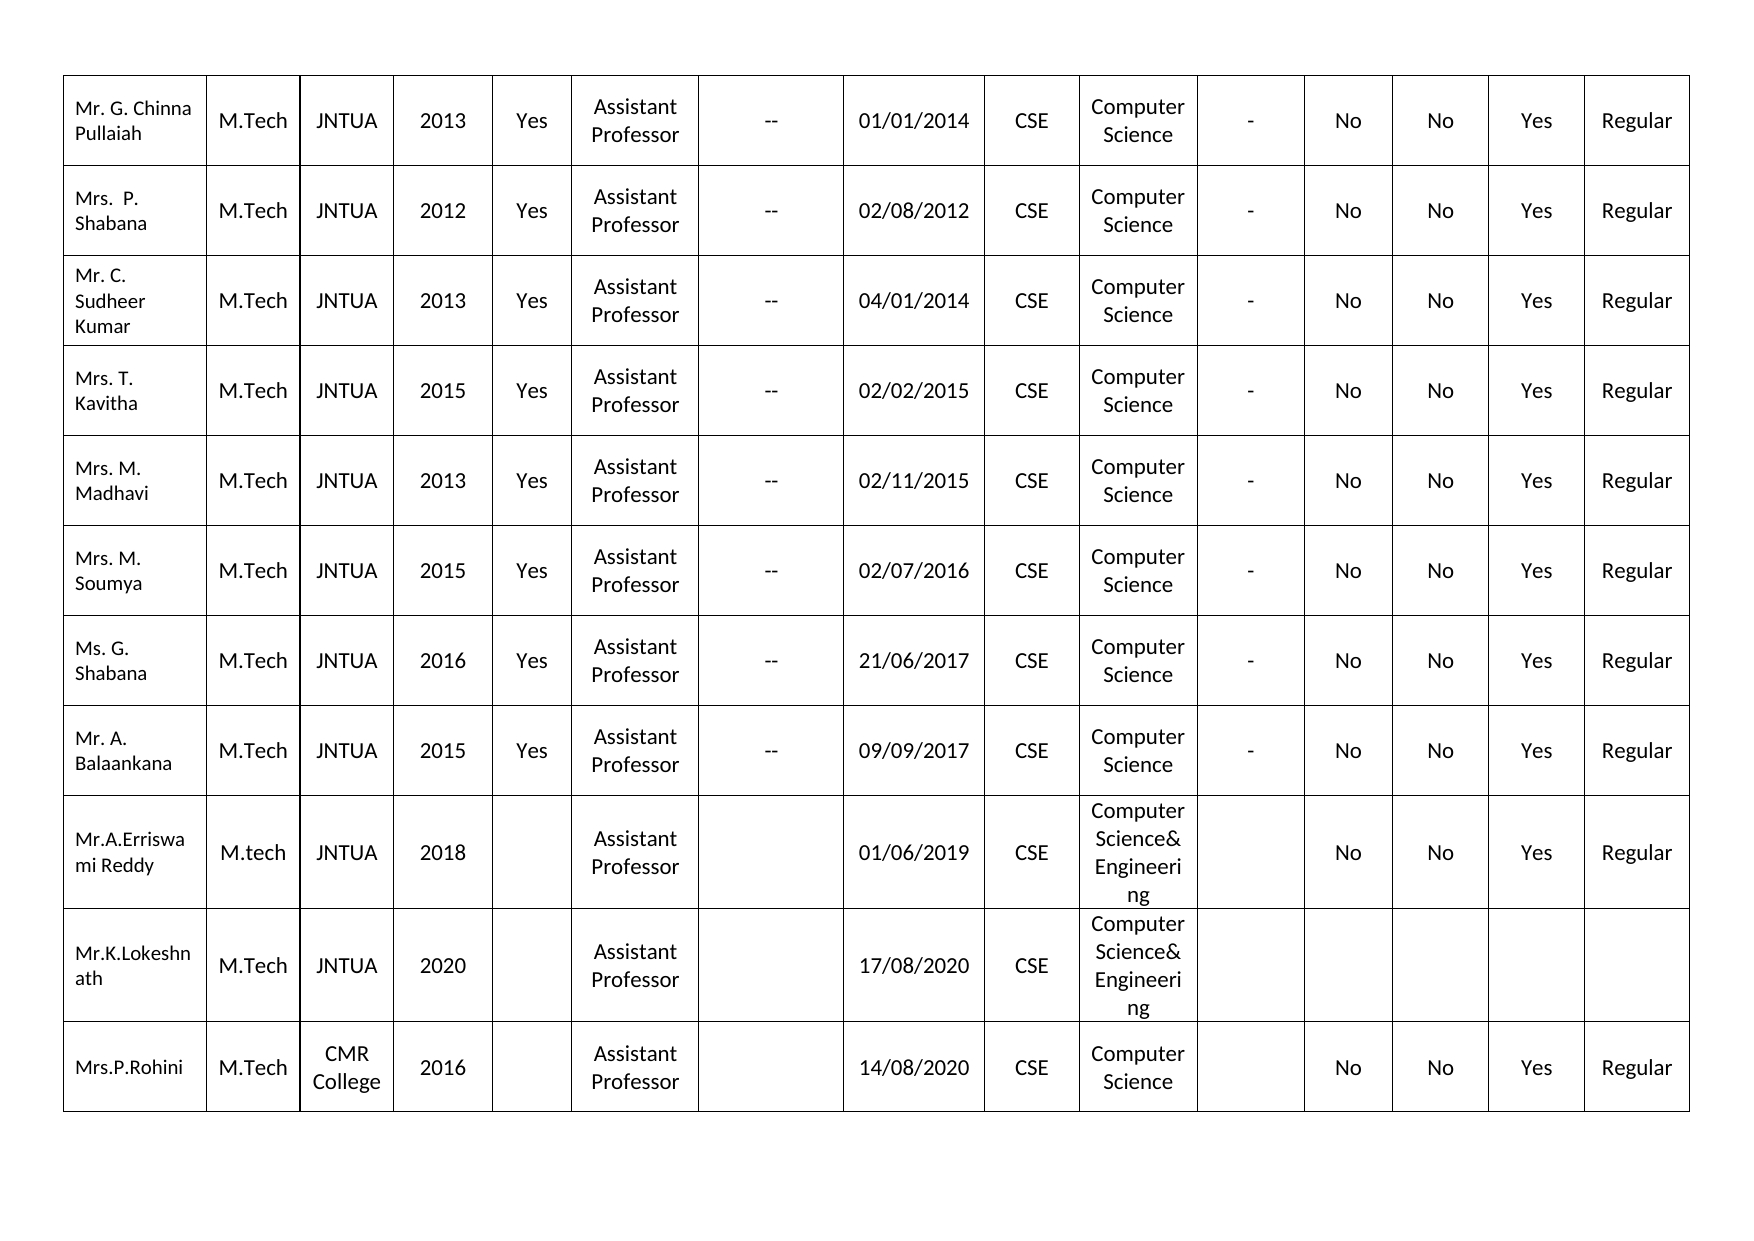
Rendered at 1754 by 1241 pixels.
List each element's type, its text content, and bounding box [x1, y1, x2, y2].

table_cell 17/08/2020 [844, 909, 984, 1021]
table_cell Regular [1585, 796, 1689, 908]
table_cell JNTUA [301, 796, 393, 908]
table_cell Mr.A.Erriswami Reddy [64, 796, 206, 908]
table_cell - [1198, 76, 1304, 165]
table_cell Yes [1489, 256, 1584, 345]
table_cell Assistant Professor [572, 706, 698, 795]
table_cell M.tech [207, 796, 299, 908]
table_cell JNTUA [301, 76, 393, 165]
table_cell CSE [985, 76, 1079, 165]
table_cell CSE [985, 796, 1079, 908]
table_cell Mrs.P.Rohini [64, 1022, 206, 1111]
table_cell No [1305, 256, 1392, 345]
table_cell 02/11/2015 [844, 436, 984, 525]
table_cell Yes [1489, 436, 1584, 525]
table_cell No [1305, 616, 1392, 705]
table_cell [1393, 909, 1488, 1021]
table_cell -- [699, 526, 843, 615]
table_cell - [1198, 256, 1304, 345]
table_cell No [1393, 1022, 1488, 1111]
table_cell Computer Science [1080, 166, 1197, 255]
table_cell 02/07/2016 [844, 526, 984, 615]
table_cell Mrs. P. Shabana [64, 166, 206, 255]
table_cell M.Tech [207, 346, 299, 435]
table_cell 2020 [394, 909, 492, 1021]
table_cell Computer Science [1080, 76, 1197, 165]
table_cell JNTUA [301, 166, 393, 255]
table_cell [1198, 1022, 1304, 1111]
table_cell Yes [1489, 346, 1584, 435]
table_cell Mr. G. Chinna Pullaiah [64, 76, 206, 165]
table_cell Assistant Professor [572, 1022, 698, 1111]
table_cell CSE [985, 346, 1079, 435]
table_cell Regular [1585, 166, 1689, 255]
table_cell Regular [1585, 256, 1689, 345]
table_cell Mrs. M. Soumya [64, 526, 206, 615]
table_cell No [1393, 76, 1488, 165]
table_cell CSE [985, 436, 1079, 525]
table_cell Regular [1585, 76, 1689, 165]
table_cell No [1305, 526, 1392, 615]
table_cell Yes [1489, 166, 1584, 255]
table_cell Regular [1585, 706, 1689, 795]
table_cell Mr. A. Balaankana [64, 706, 206, 795]
table_cell Mr. C. Sudheer Kumar [64, 256, 206, 345]
table_cell [1198, 796, 1304, 908]
table_cell [699, 909, 843, 1021]
table_cell Assistant Professor [572, 909, 698, 1021]
table_cell No [1305, 706, 1392, 795]
table_cell CSE [985, 616, 1079, 705]
table_cell - [1198, 616, 1304, 705]
table_cell No [1393, 346, 1488, 435]
table_cell 2015 [394, 346, 492, 435]
table_cell 02/08/2012 [844, 166, 984, 255]
table_cell Assistant Professor [572, 76, 698, 165]
table_cell Assistant Professor [572, 526, 698, 615]
table_cell -- [699, 706, 843, 795]
table_cell Regular [1585, 526, 1689, 615]
table_cell Ms. G. Shabana [64, 616, 206, 705]
table_cell 02/02/2015 [844, 346, 984, 435]
table_cell 2013 [394, 76, 492, 165]
table_cell Assistant Professor [572, 436, 698, 525]
table_cell - [1198, 706, 1304, 795]
table_cell Yes [1489, 526, 1584, 615]
table_cell -- [699, 436, 843, 525]
table_cell No [1305, 796, 1392, 908]
table_cell No [1393, 256, 1488, 345]
table_cell CSE [985, 166, 1079, 255]
table_cell Mrs. T. Kavitha [64, 346, 206, 435]
table_cell Mr.K.Lokeshnath [64, 909, 206, 1021]
table_cell Yes [493, 346, 571, 435]
table_cell CSE [985, 256, 1079, 345]
table_cell [699, 1022, 843, 1111]
table_cell [1489, 909, 1584, 1021]
table_cell No [1305, 436, 1392, 525]
table_cell No [1393, 166, 1488, 255]
table_cell 01/01/2014 [844, 76, 984, 165]
table_cell No [1393, 436, 1488, 525]
table_cell [493, 1022, 571, 1111]
table_cell Yes [493, 256, 571, 345]
table_cell M.Tech [207, 1022, 299, 1111]
table_cell Regular [1585, 1022, 1689, 1111]
table_cell Yes [1489, 796, 1584, 908]
table_cell [1305, 909, 1392, 1021]
table_cell CSE [985, 706, 1079, 795]
table_cell Computer Science [1080, 1022, 1197, 1111]
table_cell 14/08/2020 [844, 1022, 984, 1111]
table_cell 2015 [394, 706, 492, 795]
table_cell Yes [493, 616, 571, 705]
table_cell Computer Science& Engineering [1080, 909, 1197, 1021]
table_cell JNTUA [301, 706, 393, 795]
table_cell [493, 909, 571, 1021]
table_cell Regular [1585, 436, 1689, 525]
table_cell -- [699, 76, 843, 165]
table_cell No [1393, 526, 1488, 615]
table_cell M.Tech [207, 166, 299, 255]
table_cell Computer Science [1080, 526, 1197, 615]
table_cell No [1305, 166, 1392, 255]
table_cell -- [699, 256, 843, 345]
table_cell M.Tech [207, 909, 299, 1021]
table_cell JNTUA [301, 436, 393, 525]
table_cell 2016 [394, 1022, 492, 1111]
table_cell Yes [493, 436, 571, 525]
table_cell No [1305, 346, 1392, 435]
table_cell [1198, 909, 1304, 1021]
table_cell M.Tech [207, 436, 299, 525]
table_cell CMR College [301, 1022, 393, 1111]
table_cell Computer Science [1080, 616, 1197, 705]
table_cell [699, 796, 843, 908]
table_cell -- [699, 166, 843, 255]
table_cell Assistant Professor [572, 166, 698, 255]
table_cell 2013 [394, 256, 492, 345]
table_cell -- [699, 616, 843, 705]
table_cell - [1198, 436, 1304, 525]
table_cell Mrs. M. Madhavi [64, 436, 206, 525]
table_cell Regular [1585, 616, 1689, 705]
table_cell - [1198, 346, 1304, 435]
table_cell 01/06/2019 [844, 796, 984, 908]
table_cell JNTUA [301, 909, 393, 1021]
table_cell No [1393, 706, 1488, 795]
table_cell JNTUA [301, 616, 393, 705]
table_cell Yes [1489, 706, 1584, 795]
table_cell Yes [1489, 76, 1584, 165]
table_cell Computer Science [1080, 346, 1197, 435]
table_cell Assistant Professor [572, 346, 698, 435]
table_cell Computer Science [1080, 706, 1197, 795]
table_cell No [1305, 1022, 1392, 1111]
table_cell Yes [1489, 1022, 1584, 1111]
table_cell 2016 [394, 616, 492, 705]
table_cell - [1198, 526, 1304, 615]
table_cell CSE [985, 526, 1079, 615]
table_cell Computer Science& Engineering [1080, 796, 1197, 908]
table_cell M.Tech [207, 526, 299, 615]
table_cell 2012 [394, 166, 492, 255]
table_cell -- [699, 346, 843, 435]
table_cell - [1198, 166, 1304, 255]
table_cell Assistant Professor [572, 616, 698, 705]
table_cell No [1393, 796, 1488, 908]
table_cell CSE [985, 909, 1079, 1021]
table_cell 04/01/2014 [844, 256, 984, 345]
table_cell Computer Science [1080, 256, 1197, 345]
table_cell JNTUA [301, 346, 393, 435]
table_cell JNTUA [301, 256, 393, 345]
table_cell M.Tech [207, 616, 299, 705]
table_cell 2013 [394, 436, 492, 525]
table_cell 21/06/2017 [844, 616, 984, 705]
table_cell Computer Science [1080, 436, 1197, 525]
table_cell Yes [493, 166, 571, 255]
table_cell M.Tech [207, 76, 299, 165]
table_cell Regular [1585, 346, 1689, 435]
table_cell No [1305, 76, 1392, 165]
table_cell Assistant Professor [572, 256, 698, 345]
table_cell M.Tech [207, 256, 299, 345]
table_cell CSE [985, 1022, 1079, 1111]
table_cell [493, 796, 571, 908]
table_cell 2018 [394, 796, 492, 908]
table_cell Assistant Professor [572, 796, 698, 908]
table_cell Yes [1489, 616, 1584, 705]
table_cell Yes [493, 706, 571, 795]
table_cell Yes [493, 526, 571, 615]
table_cell No [1393, 616, 1488, 705]
table_cell Yes [493, 76, 571, 165]
table_cell JNTUA [301, 526, 393, 615]
table_cell 09/09/2017 [844, 706, 984, 795]
table_cell 2015 [394, 526, 492, 615]
table_cell [1585, 909, 1689, 1021]
table_cell M.Tech [207, 706, 299, 795]
